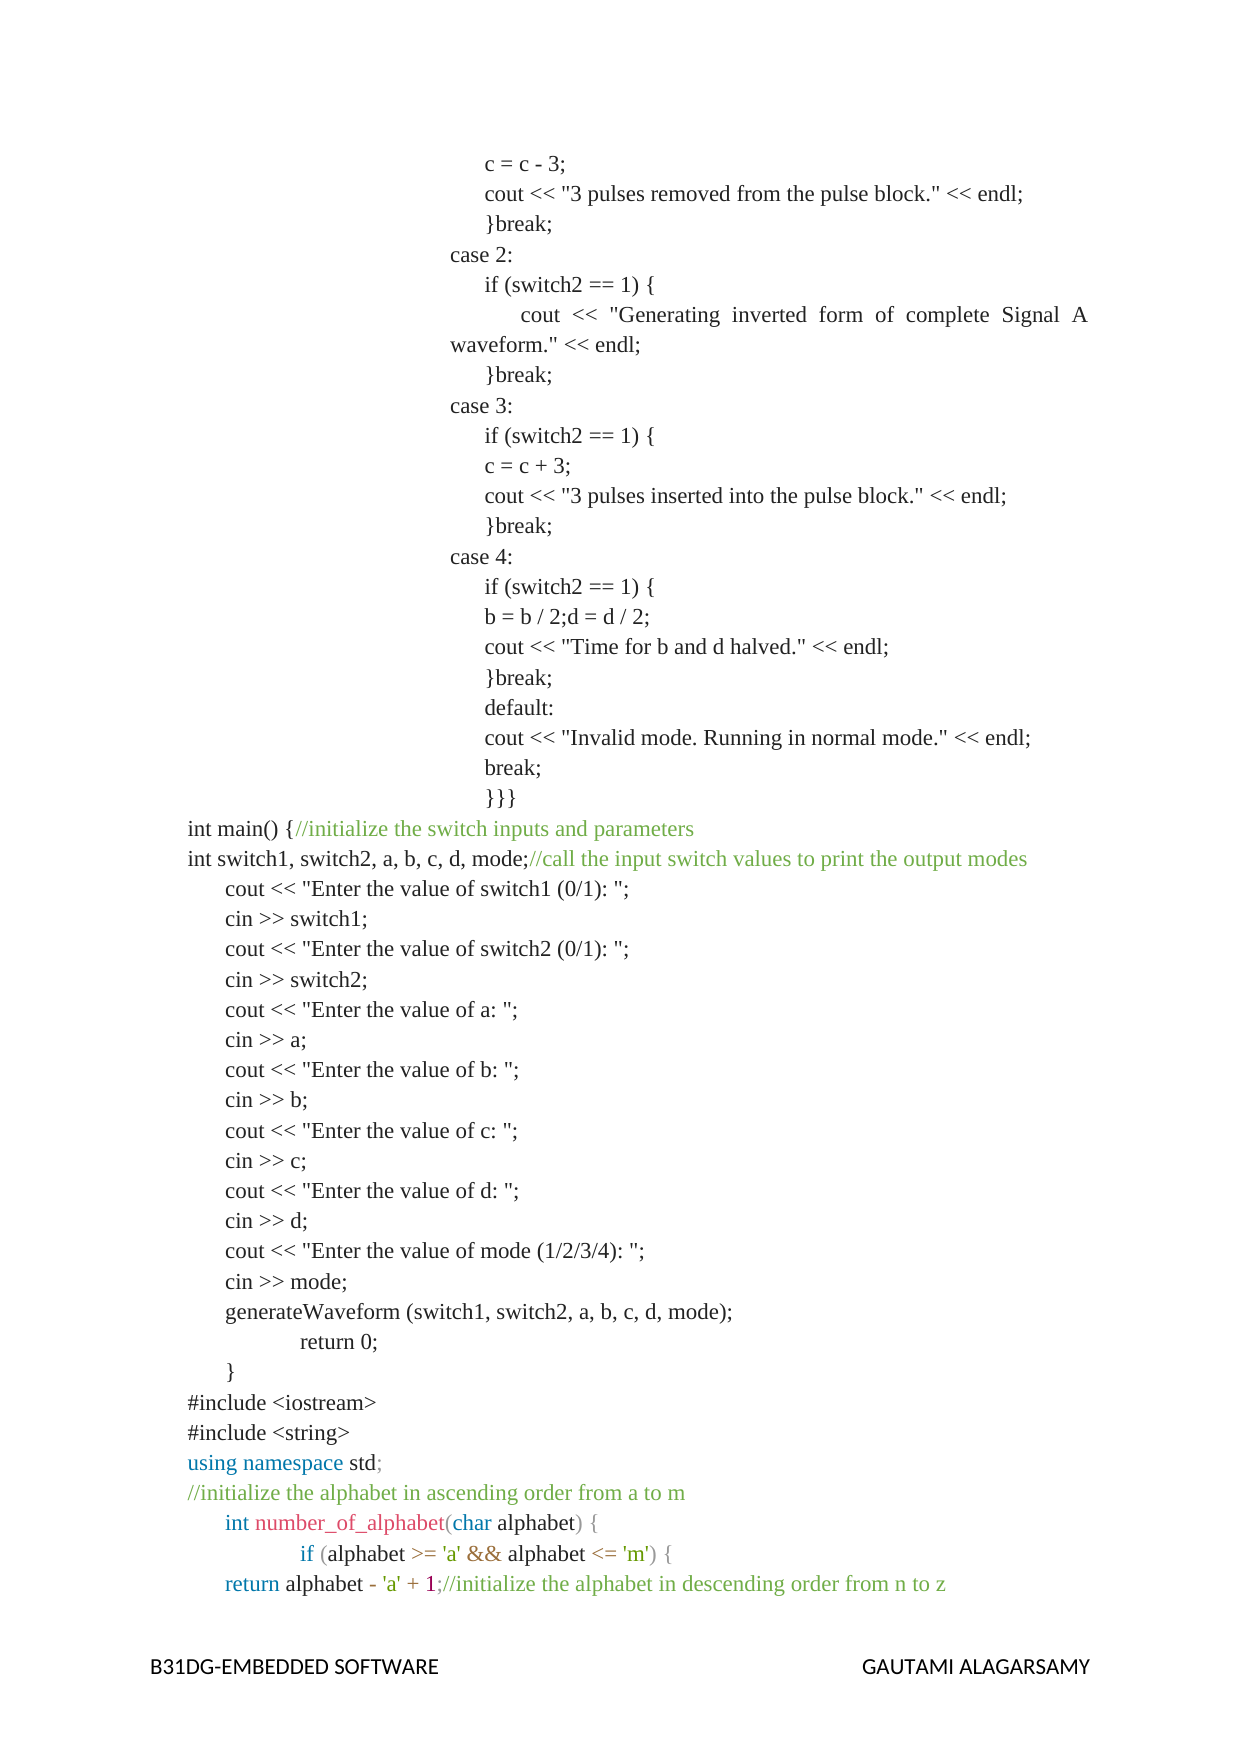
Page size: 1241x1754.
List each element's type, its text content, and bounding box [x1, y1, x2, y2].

text break; [450, 754, 1090, 781]
text if (alphabet >= 'a' && alphabet <= 'm') { [262, 1539, 1090, 1566]
text cin >> c; [187, 1147, 1090, 1173]
text #include <string> [187, 1419, 1090, 1445]
text return alphabet - 'a' + 1;//initialize the alphabet in descending order from n to z [187, 1570, 1090, 1596]
text }}} [450, 784, 1090, 811]
text //initialize the alphabet in ascending order from a to m [187, 1479, 1090, 1506]
text cout << "Enter the value of c: "; [187, 1117, 1090, 1143]
text cout << "Enter the value of d: "; [187, 1177, 1090, 1203]
text cout << "3 pulses removed from the pulse block." << endl; [375, 180, 1090, 207]
text cout << "Enter the value of a: "; [187, 996, 1090, 1022]
text cin >> mode; [187, 1268, 1090, 1294]
text cout << "Enter the value of b: "; [187, 1056, 1090, 1083]
text cout << "Enter the value of switch1 (0/1): "; [187, 875, 1090, 901]
text if (switch2 == 1) { [450, 271, 1090, 297]
text cin >> a; [225, 1026, 1090, 1052]
text }break; [450, 663, 1090, 690]
text cout << "Enter the value of mode (1/2/3/4): "; [187, 1237, 1090, 1264]
text cin >> switch1; [187, 905, 1090, 932]
text cout << "Invalid mode. Running in normal mode." << endl; [450, 724, 1090, 750]
text cout << "3 pulses inserted into the pulse block." << endl; [450, 482, 1090, 509]
text using namespace std; [187, 1449, 1090, 1475]
text b = b / 2;d = d / 2; [450, 603, 1090, 629]
text c = c - 3; [375, 150, 1090, 176]
text int switch1, switch2, a, b, c, d, mode;//call the input switch values to print the output modes [187, 845, 1090, 871]
text case 4: [375, 543, 1090, 569]
text cin >> d; [187, 1207, 1090, 1234]
text int main() {//initialize the switch inputs and parameters [150, 814, 1090, 841]
text case 3: [375, 392, 1090, 418]
text return 0; [262, 1328, 1090, 1354]
text cout << "Enter the value of switch2 (0/1): "; [187, 935, 1090, 962]
text case 2: [375, 241, 1090, 267]
text }break; [375, 210, 1090, 237]
text } [225, 1358, 1090, 1385]
text if (switch2 == 1) { [412, 573, 1090, 599]
text }break; [450, 512, 1090, 539]
text generateWaveform (switch1, switch2, a, b, c, d, mode); [187, 1298, 1090, 1324]
text cin >> switch2; [187, 966, 1090, 992]
text default: [450, 694, 1090, 720]
text #include <iostream> [187, 1388, 1090, 1415]
text cout << "Time for b and d halved." << endl; [412, 633, 1090, 660]
text int number_of_alphabet(char alphabet) { [187, 1509, 1090, 1536]
text c = c + 3; [450, 452, 1090, 478]
text cin >> b; [187, 1086, 1090, 1113]
text }break; [450, 361, 1090, 388]
text if (switch2 == 1) { [375, 422, 1090, 448]
text cout << "Generating inverted form of complete Signal A waveform." << endl; [450, 301, 1090, 358]
